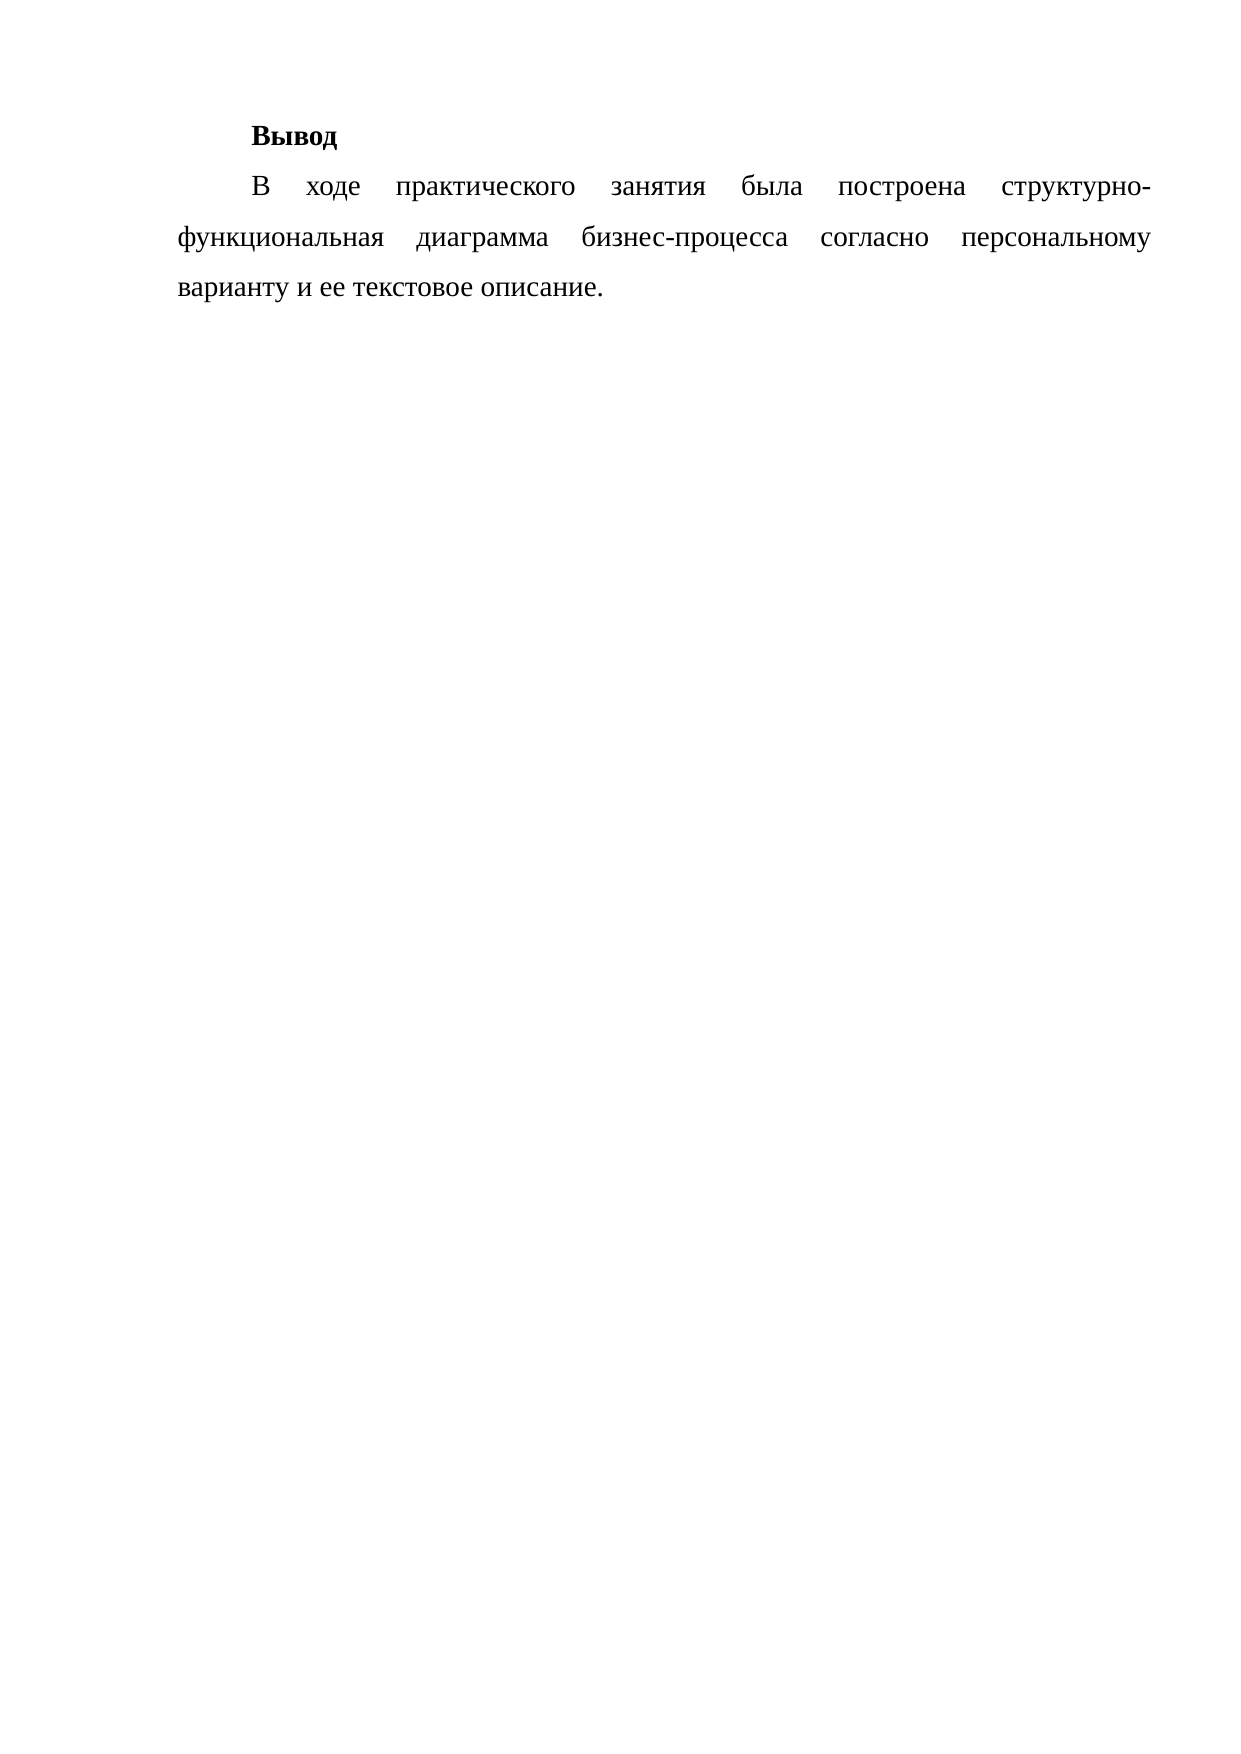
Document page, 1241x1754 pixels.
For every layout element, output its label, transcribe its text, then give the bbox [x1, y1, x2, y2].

text В ходе практического занятия была построена структурно-функциональная диаграмма бизнес-процесса согласно персональному варианту и ее текстовое описание. [177, 168, 1152, 303]
text Вывод [177, 118, 1152, 152]
